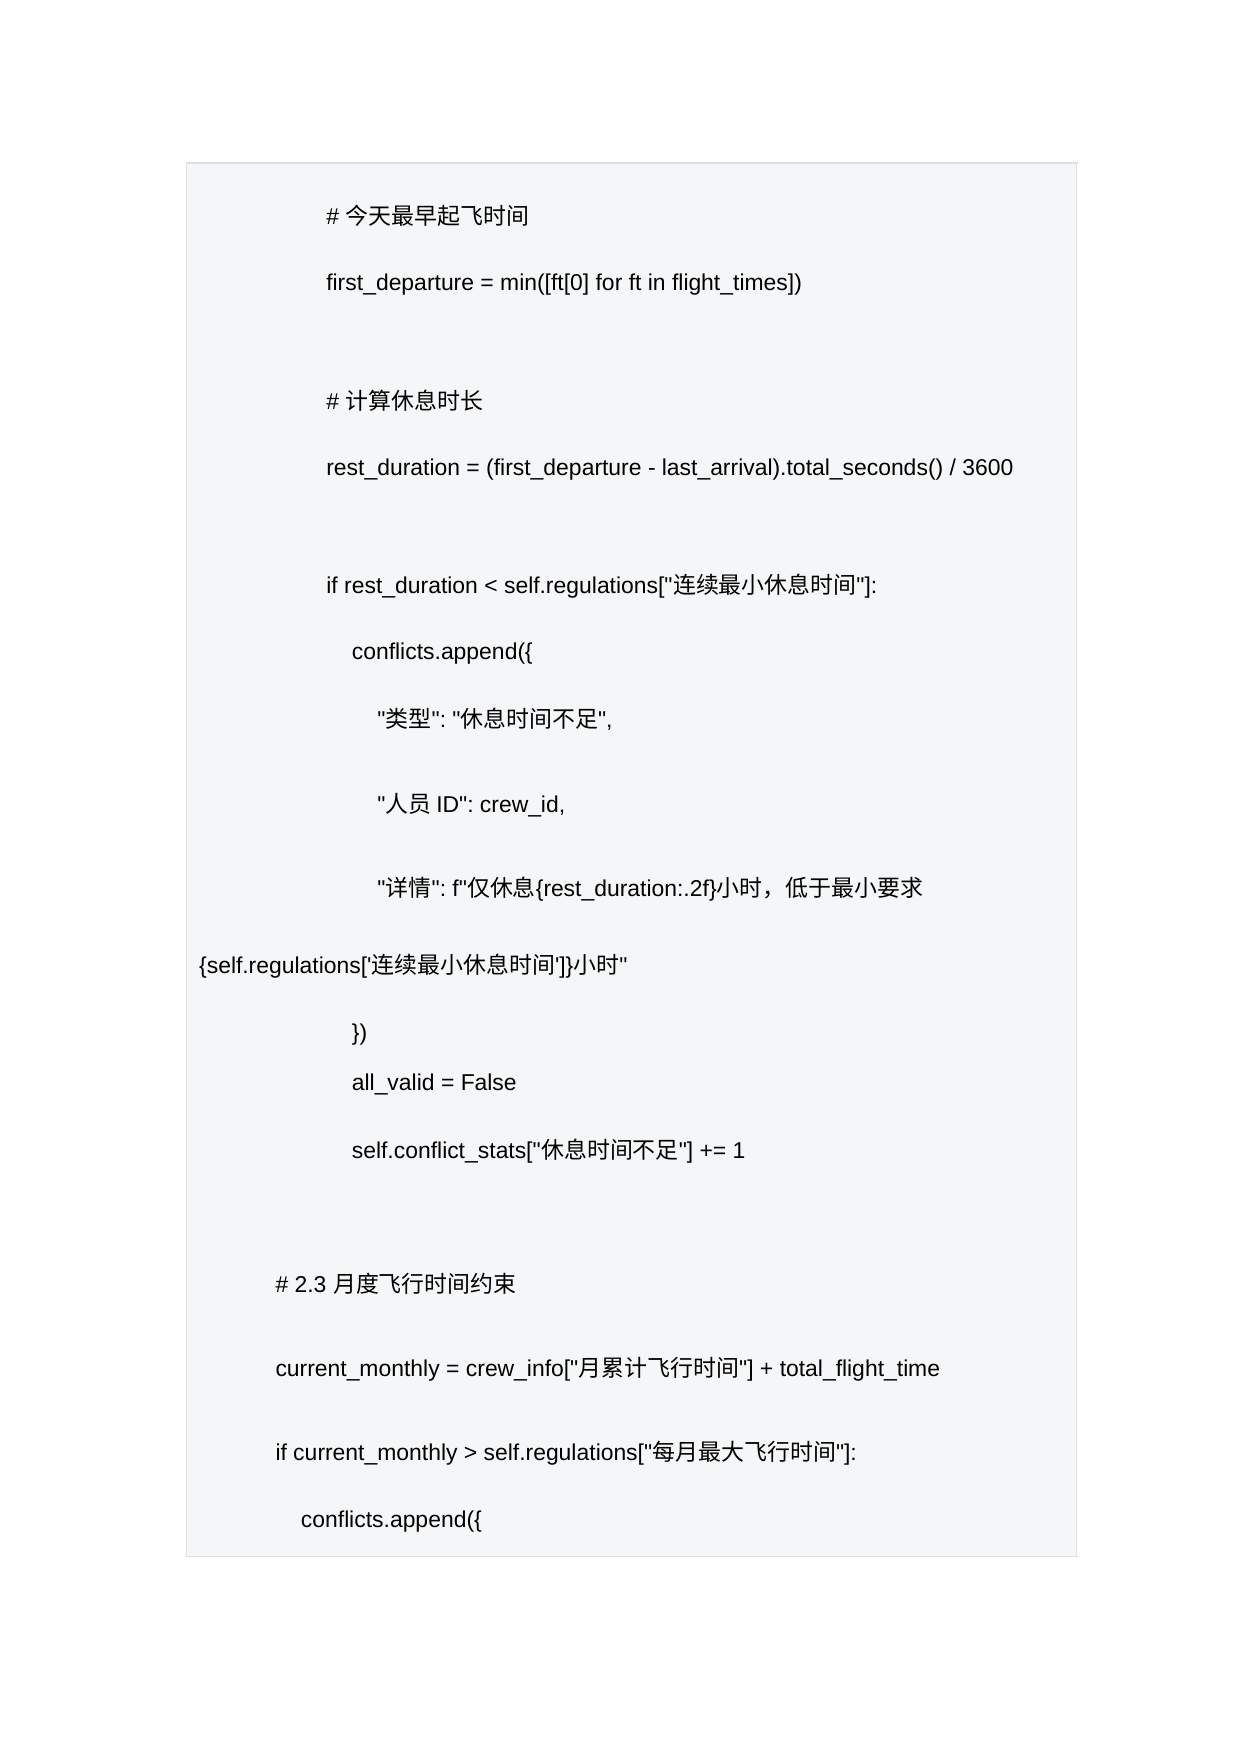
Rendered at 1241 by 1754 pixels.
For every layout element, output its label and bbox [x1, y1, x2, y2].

table_header [187, 164, 1076, 1556]
